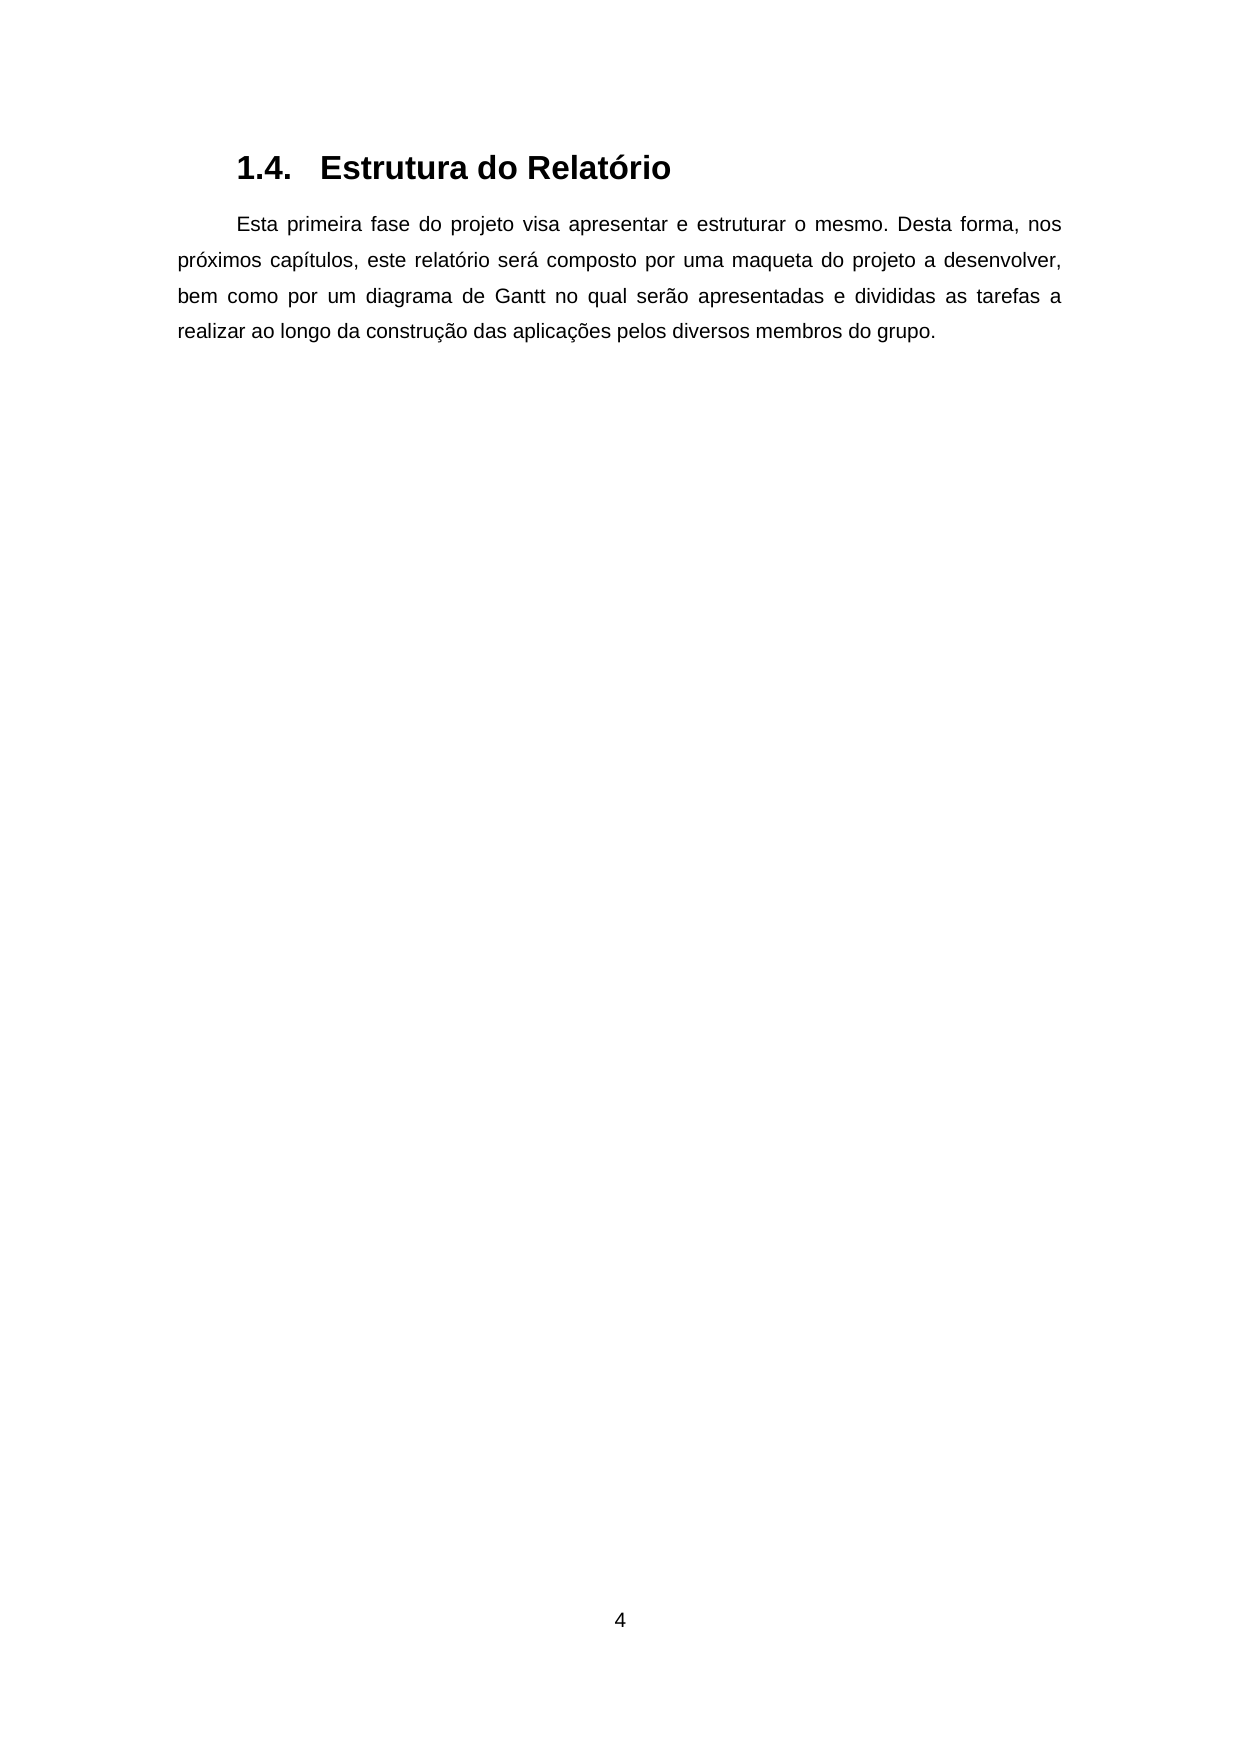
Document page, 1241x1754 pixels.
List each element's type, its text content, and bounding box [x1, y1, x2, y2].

text Esta primeira fase do projeto visa apresentar e estruturar o mesmo. Desta forma, nos próximos capítulos, este relatório será composto por uma maqueta do projeto a desenvolver, bem como por um diagrama de Gantt no qual serão apresentadas e divididas as tarefas a realizar ao longo da construção das aplicações pelos diversos membros do grupo. [177, 212, 1063, 343]
text Estrutura do Relatório [236, 148, 1063, 186]
